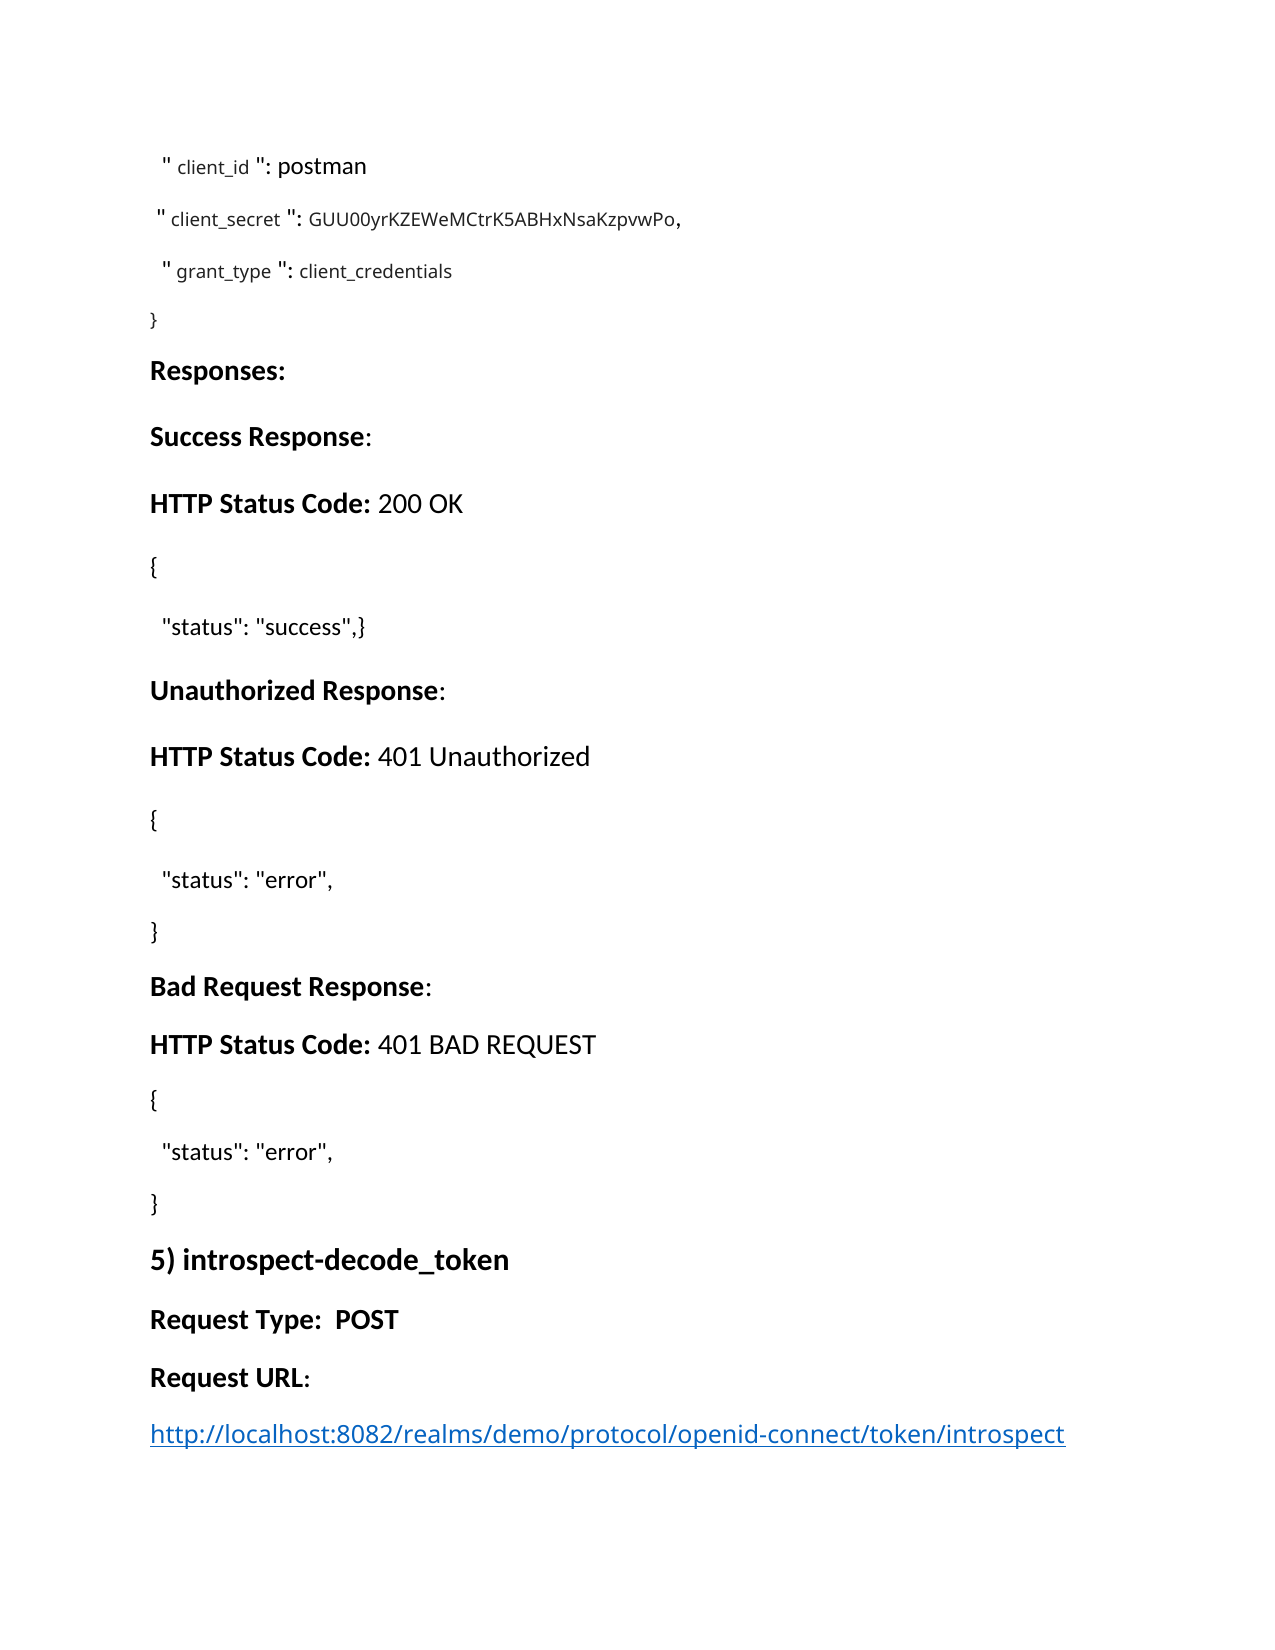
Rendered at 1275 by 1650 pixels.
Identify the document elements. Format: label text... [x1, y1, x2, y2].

text { [150, 551, 1125, 581]
text "status": "error", [150, 1136, 1125, 1167]
text 5) introspect-decode_token [150, 1240, 1125, 1278]
text HTTP Status Code: 401 BAD REQUEST [150, 1026, 1125, 1062]
text HTTP Status Code: 401 Unauthorized [150, 738, 1125, 773]
text } [150, 1188, 1125, 1219]
text Request Type: POST [150, 1301, 1125, 1337]
text "status": "error", [150, 864, 1125, 895]
text Bad Request Response: [150, 968, 1125, 1004]
text Responses: [150, 352, 1125, 388]
text "status": "success",} [150, 611, 1125, 642]
text HTTP Status Code: 200 OK [150, 485, 1125, 520]
text Unauthorized Response: [150, 672, 1125, 707]
text { [150, 804, 1125, 834]
text Request URL: [150, 1359, 1125, 1394]
text { [150, 1084, 1125, 1115]
text http://localhost:8082/realms/demo/protocol/openid-connect/token/introspect [150, 1417, 1125, 1451]
text " client_secret ": GUU00yrKZEWeMCtrK5ABHxNsaKzpvwPo, [150, 202, 1125, 232]
text } [150, 916, 1125, 947]
text " client_id ": postman [150, 150, 1125, 181]
text } [150, 306, 1125, 331]
text " grant_type ": client_credentials [150, 254, 1125, 284]
text Success Response: [150, 418, 1125, 454]
